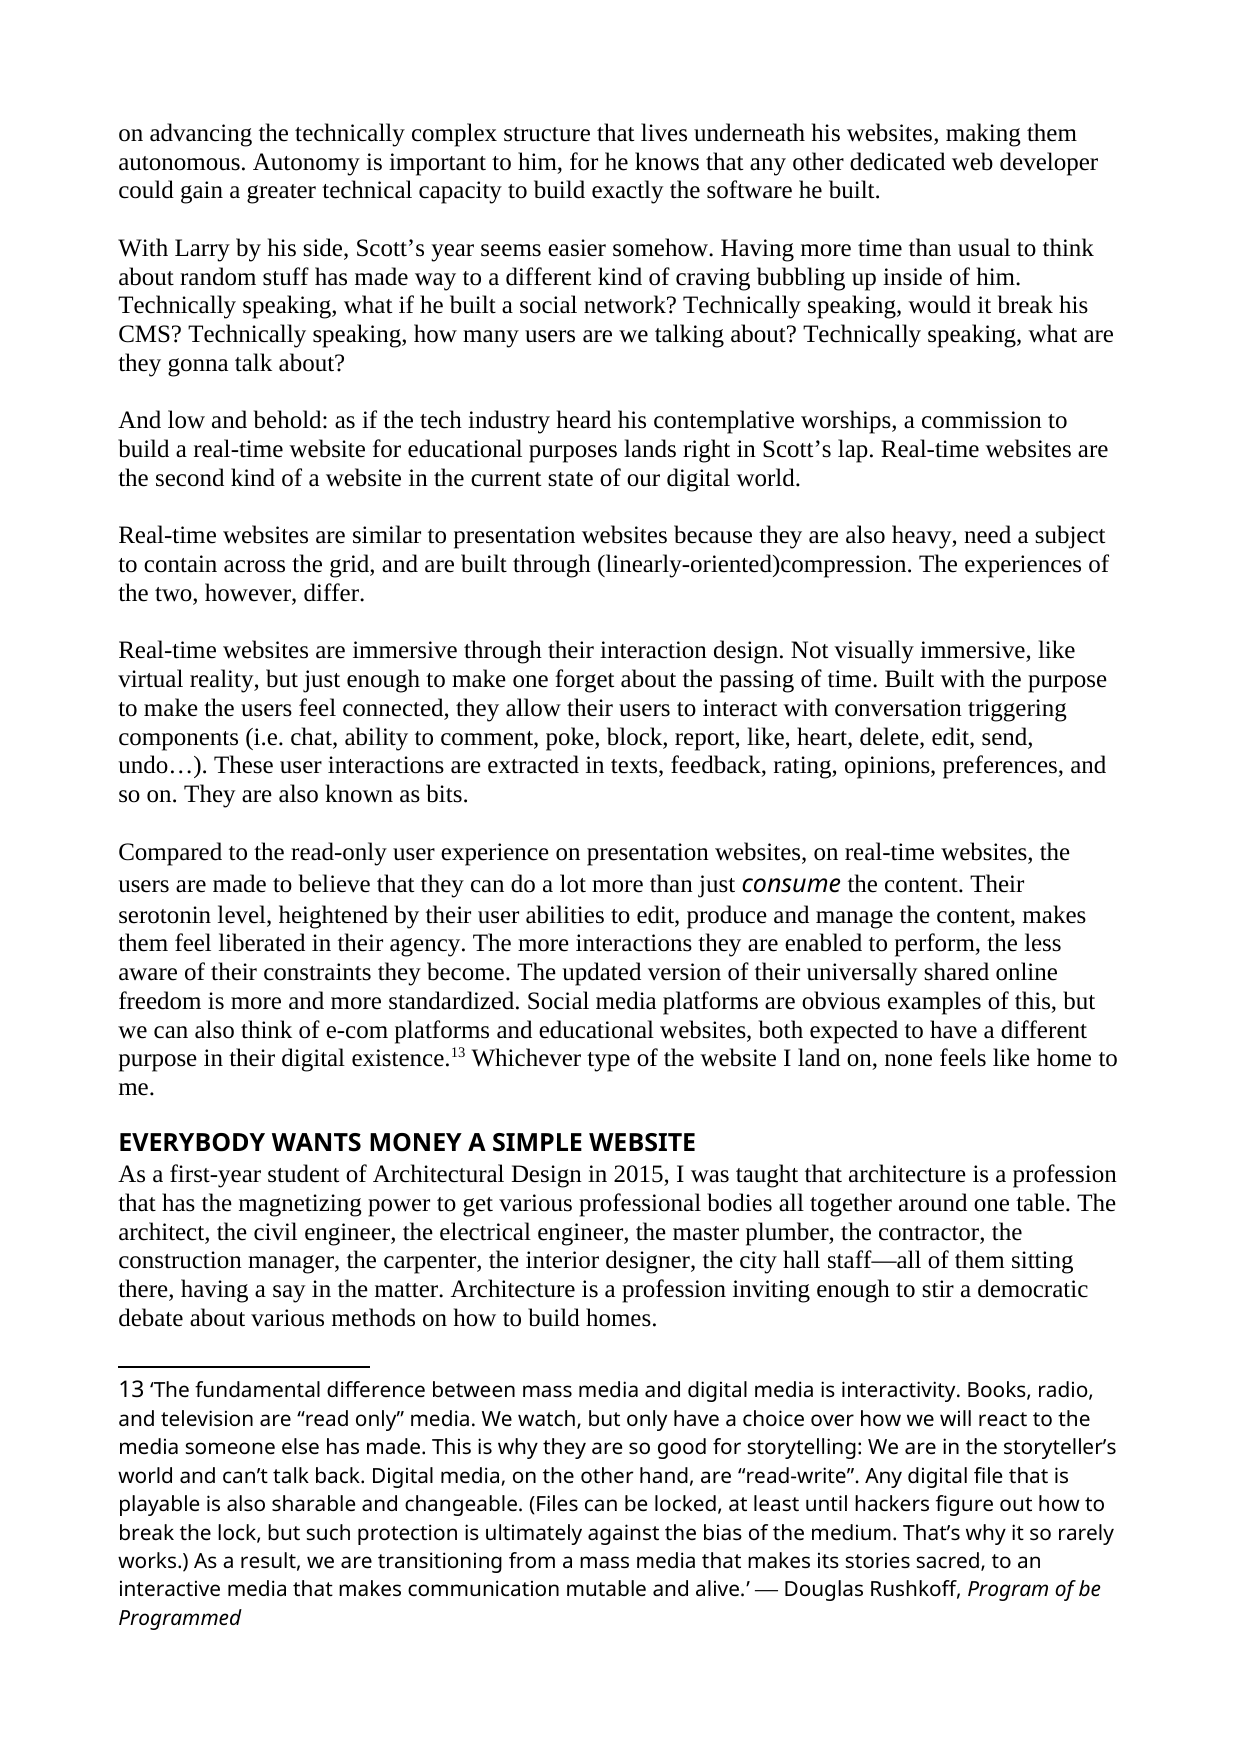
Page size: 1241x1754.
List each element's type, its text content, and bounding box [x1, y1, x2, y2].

text As a first-year student of Architectural Design in 2015, I was taught that architecture is a profession that has the magnetizing power to get various professional bodies all together around one table. The architect, the civil engineer, the electrical engineer, the master plumber, the contractor, the construction manager, the carpenter, the interior designer, the city hall staff—all of them sitting there, having a say in the matter. Architecture is a profession inviting enough to stir a democratic debate about various methods on how to build homes. [118, 1159, 1122, 1332]
text Everybody wants money A SIMPLE WEBSITE [118, 1125, 1122, 1159]
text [118, 118, 1122, 204]
text And low and behold: as if the tech industry heard his contemplative worships, a commission to build a real-time website for educational purposes lands right in Scott’s lap. Real-time websites are the second kind of a website in the current state of our digital world. [118, 406, 1122, 492]
text Compared to the read-only user experience on presentation websites, on real-time websites, the users are made to believe that they can do a lot more than just consume the content. Their serotonin level, heightened by their user abilities to edit, produce and manage the content, makes them feel liberated in their agency. The more interactions they are enabled to perform, the less aware of their constraints they become. The updated version of their universally shared online freedom is more and more standardized. Social media platforms are obvious examples of this, but we can also think of e-com platforms and educational websites, both expected to have a different purpose in their digital existence. Whichever type of the website I land on, none feels like home to me. [118, 837, 1122, 1101]
text Real-time websites are immersive through their interaction design. Not visually immersive, like virtual reality, but just enough to make one forget about the passing of time. Built with the purpose to make the users feel connected, they allow their users to interact with conversation triggering components (i.e. chat, ability to comment, poke, block, report, like, heart, delete, edit, send, undo…). These user interactions are extracted in texts, feedback, rating, opinions, preferences, and so on. They are also known as bits. [118, 636, 1122, 808]
text With Larry by his side, Scott’s year seems easier somehow. Having more time than usual to think about random stuff has made way to a different kind of craving bubbling up inside of him. Technically speaking, what if he built a social network? Technically speaking, would it break his CMS? Technically speaking, how many users are we talking about? Technically speaking, what are they gonna talk about? [118, 233, 1122, 377]
text Real-time websites are similar to presentation websites because they are also heavy, need a subject to contain across the grid, and are built through (linearly-oriented)compression. The experiences of the two, however, differ. [118, 521, 1122, 607]
